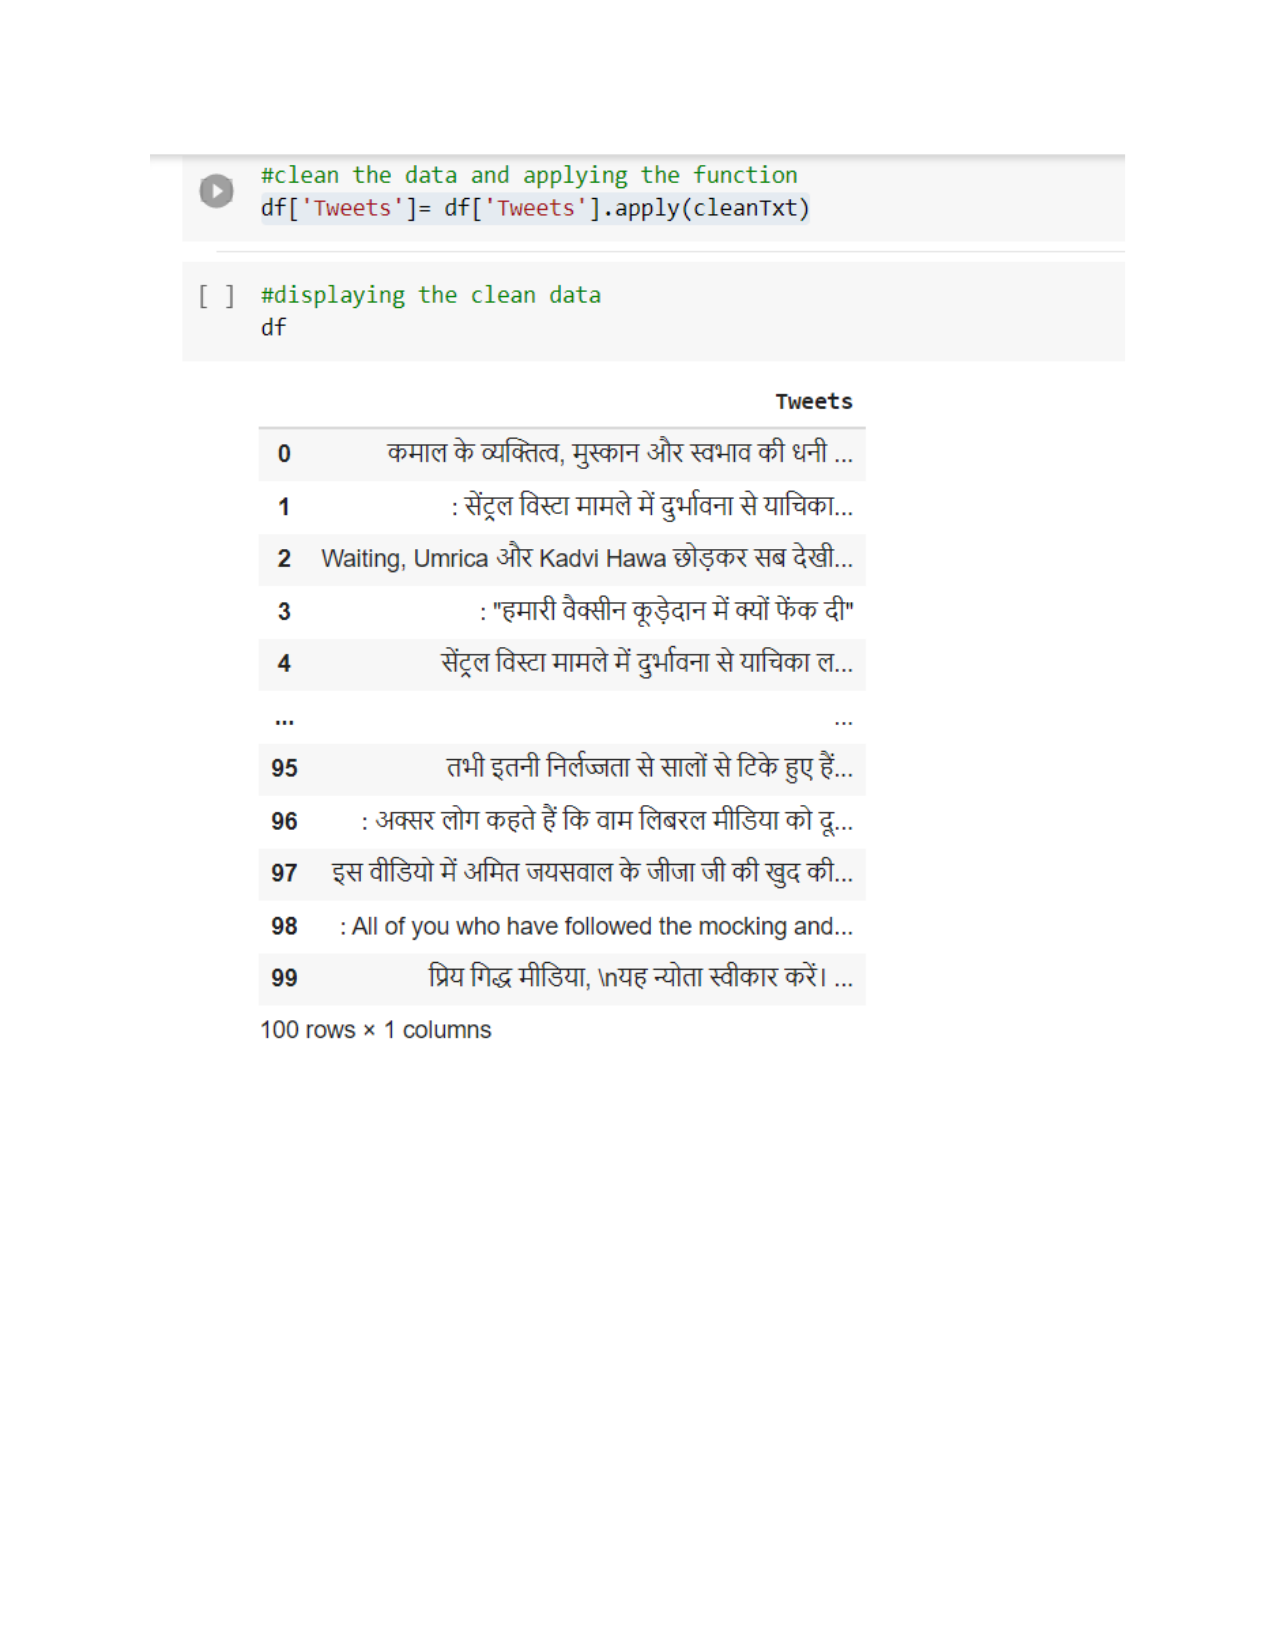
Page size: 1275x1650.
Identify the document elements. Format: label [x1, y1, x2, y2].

picture [150, 150, 1125, 1090]
